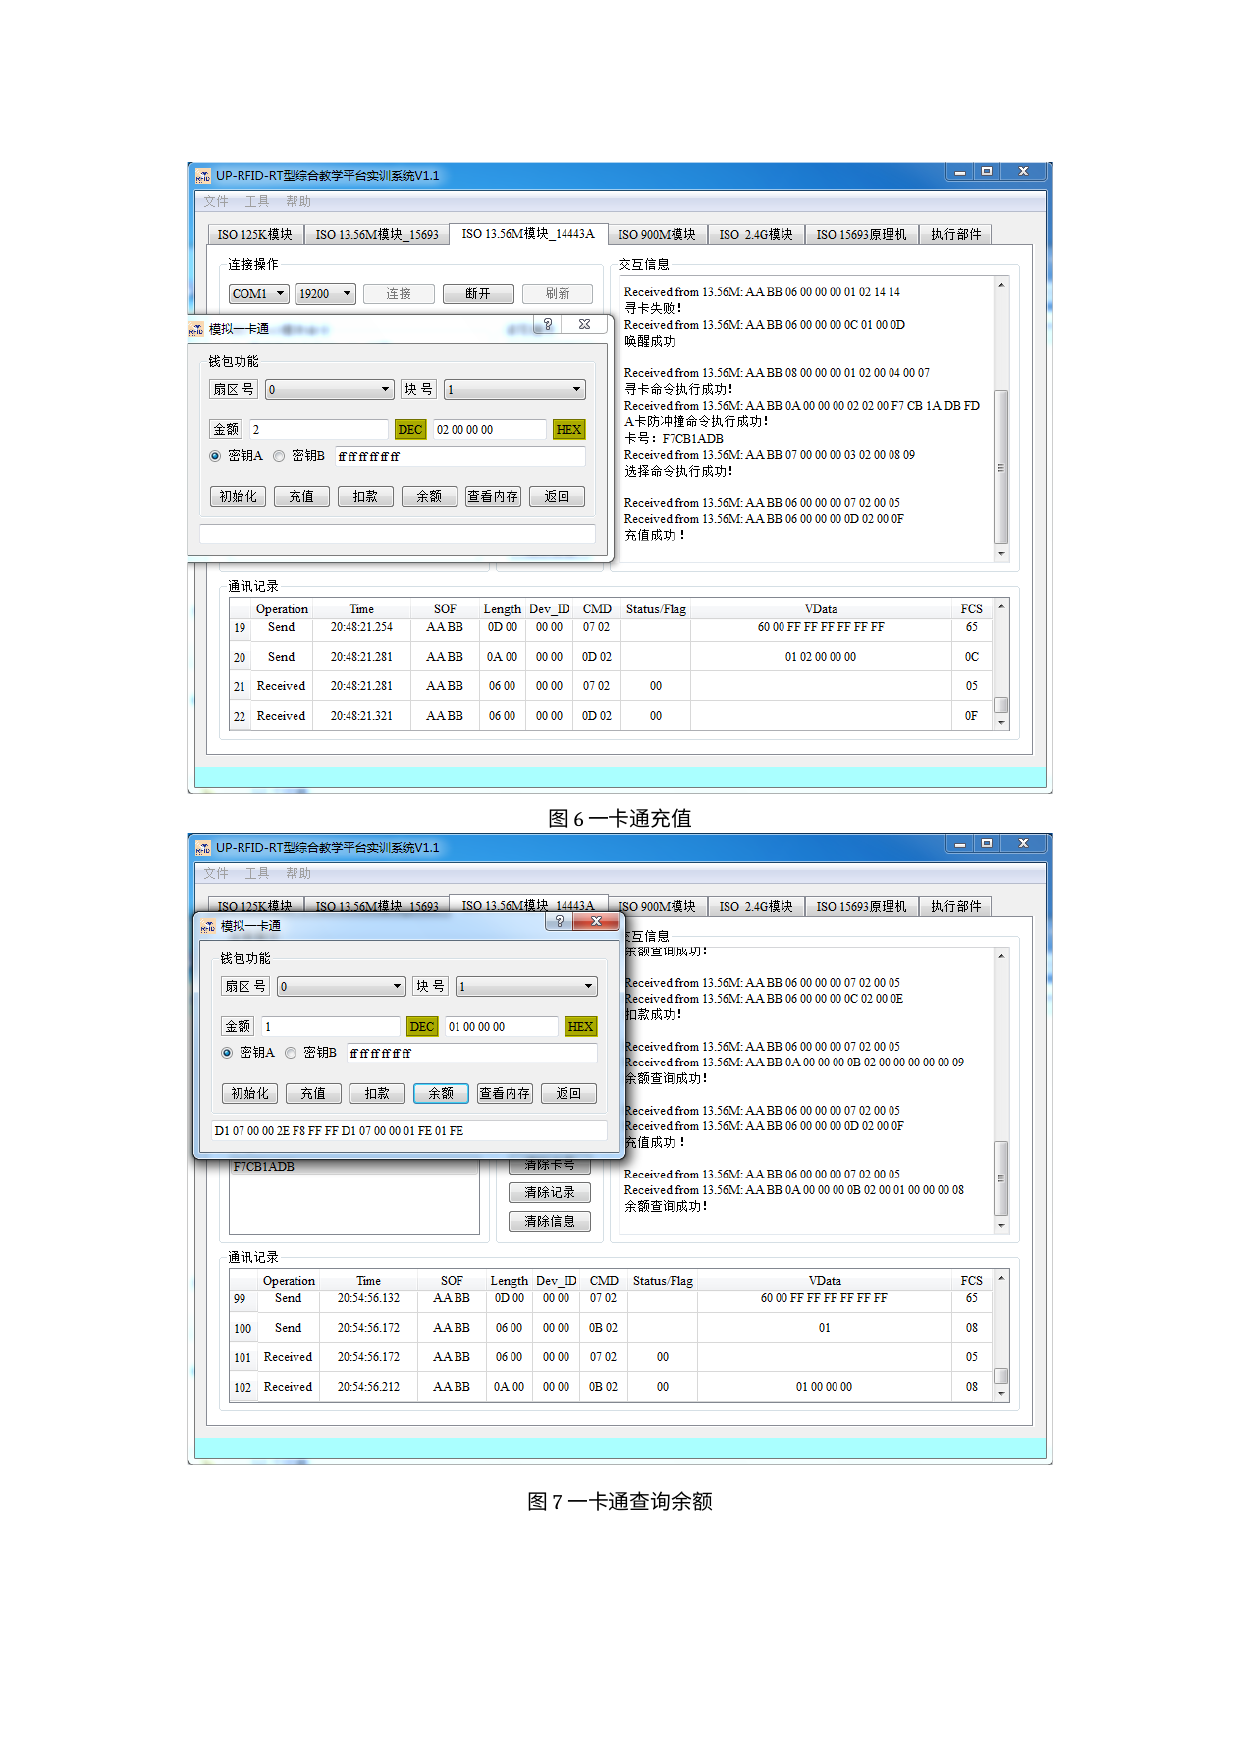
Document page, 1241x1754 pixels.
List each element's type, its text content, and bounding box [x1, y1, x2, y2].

text 图 7 一卡通查询余额 [187, 1484, 1053, 1516]
picture [187, 162, 1053, 794]
text 图 6 一卡通充值 [187, 801, 1053, 833]
picture [187, 833, 1053, 1465]
